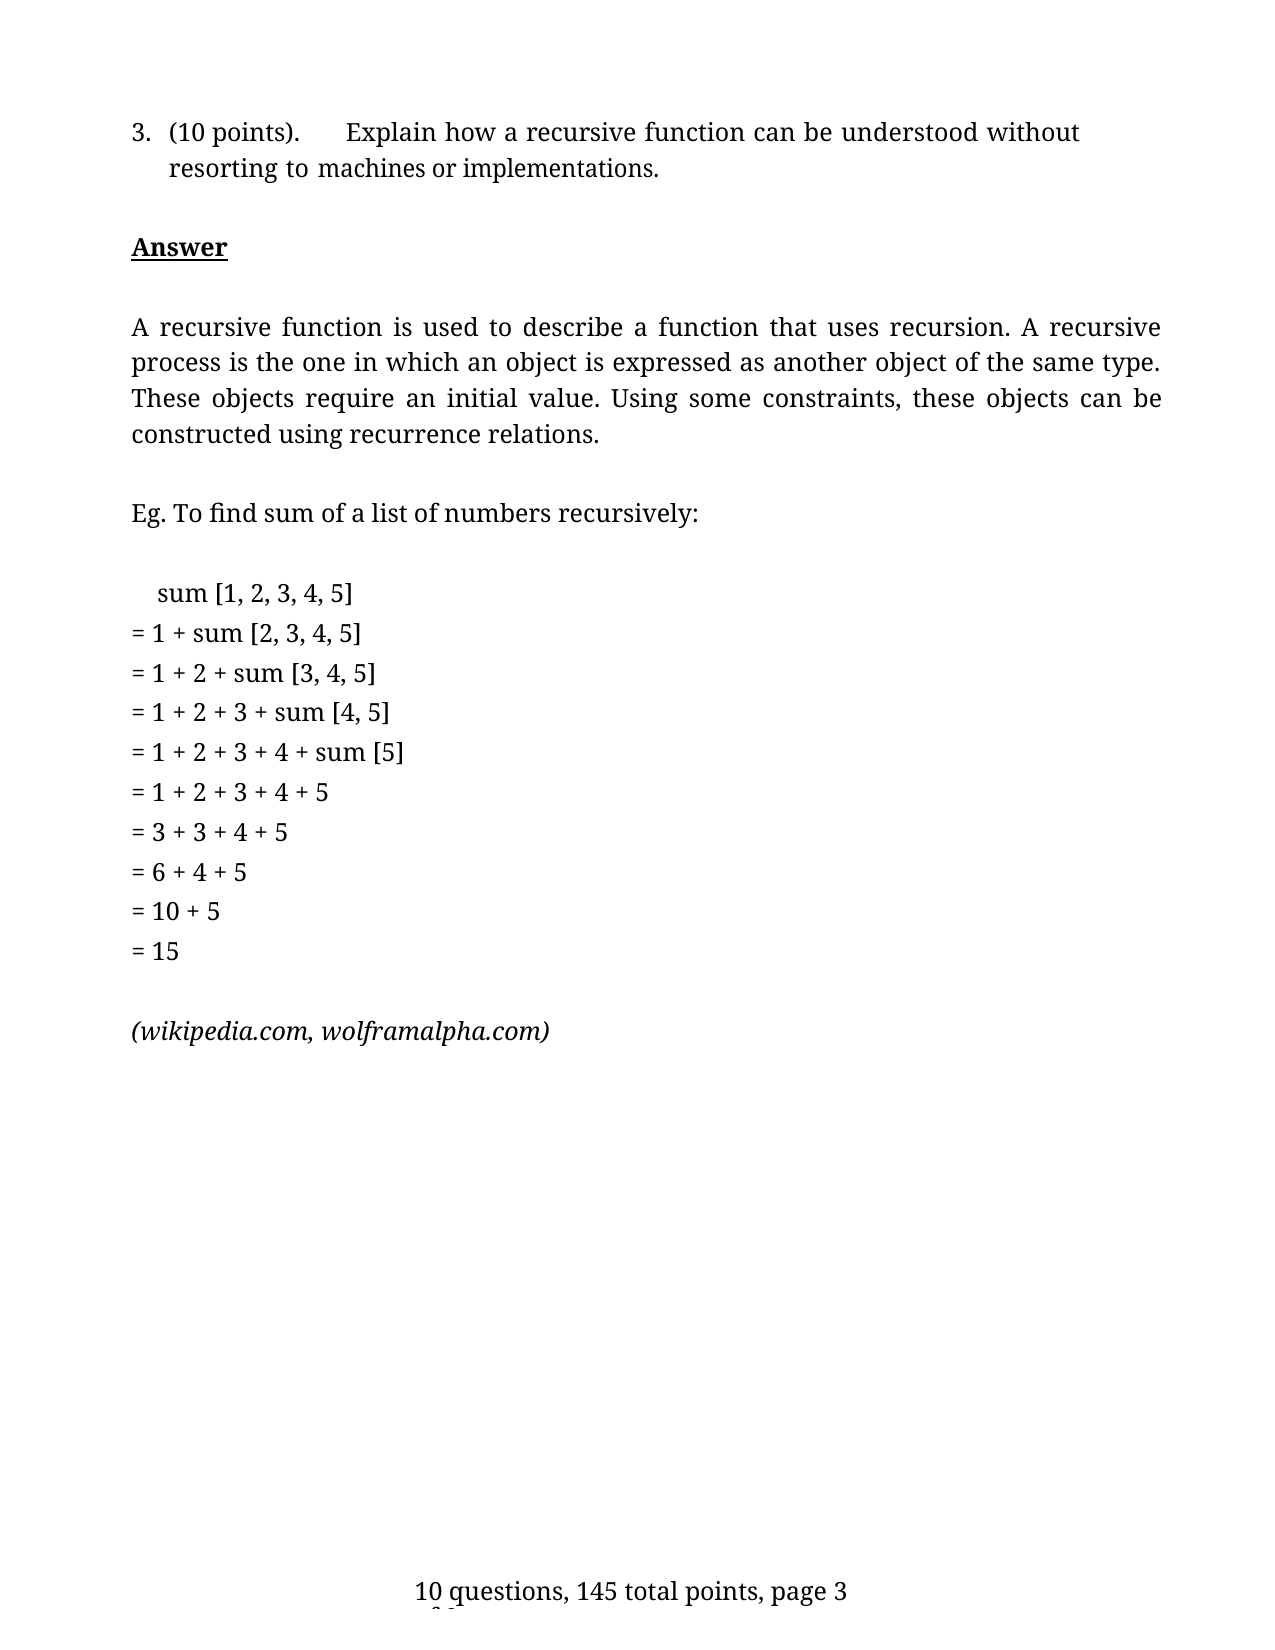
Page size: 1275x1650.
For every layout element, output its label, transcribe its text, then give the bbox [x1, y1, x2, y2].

text = 1 + 2 + 3 + 4 + 5 [131, 775, 1163, 809]
text A recursive function is used to describe a function that uses recursion. A recursive process is the one in which an object is expressed as another object of the same type. These objects require an initial value. Using some constraints, these objects can be constructed using recurrence relations. [131, 309, 1163, 451]
text = 6 + 4 + 5 [131, 854, 1163, 888]
text = 1 + 2 + 3 + 4 + sum [5] [131, 735, 1163, 769]
text = 1 + 2 + 3 + sum [4, 5] [131, 695, 1163, 729]
text sum [1, 2, 3, 4, 5] [131, 576, 1163, 610]
list (10 points). Explain how a recursive function can be understood without resorting to machines or implementations. [131, 114, 1163, 184]
text (wikipedia.com, wolframalpha.com) [131, 1013, 1163, 1047]
text = 15 [131, 934, 1163, 968]
text Eg. To find sum of a list of numbers recursively: [131, 496, 1163, 530]
text = 1 + 2 + sum [3, 4, 5] [131, 655, 1163, 689]
text = 10 + 5 [131, 894, 1163, 928]
text Answer [131, 230, 1163, 264]
text = 3 + 3 + 4 + 5 [131, 814, 1163, 848]
text = 1 + sum [2, 3, 4, 5] [131, 616, 1163, 649]
